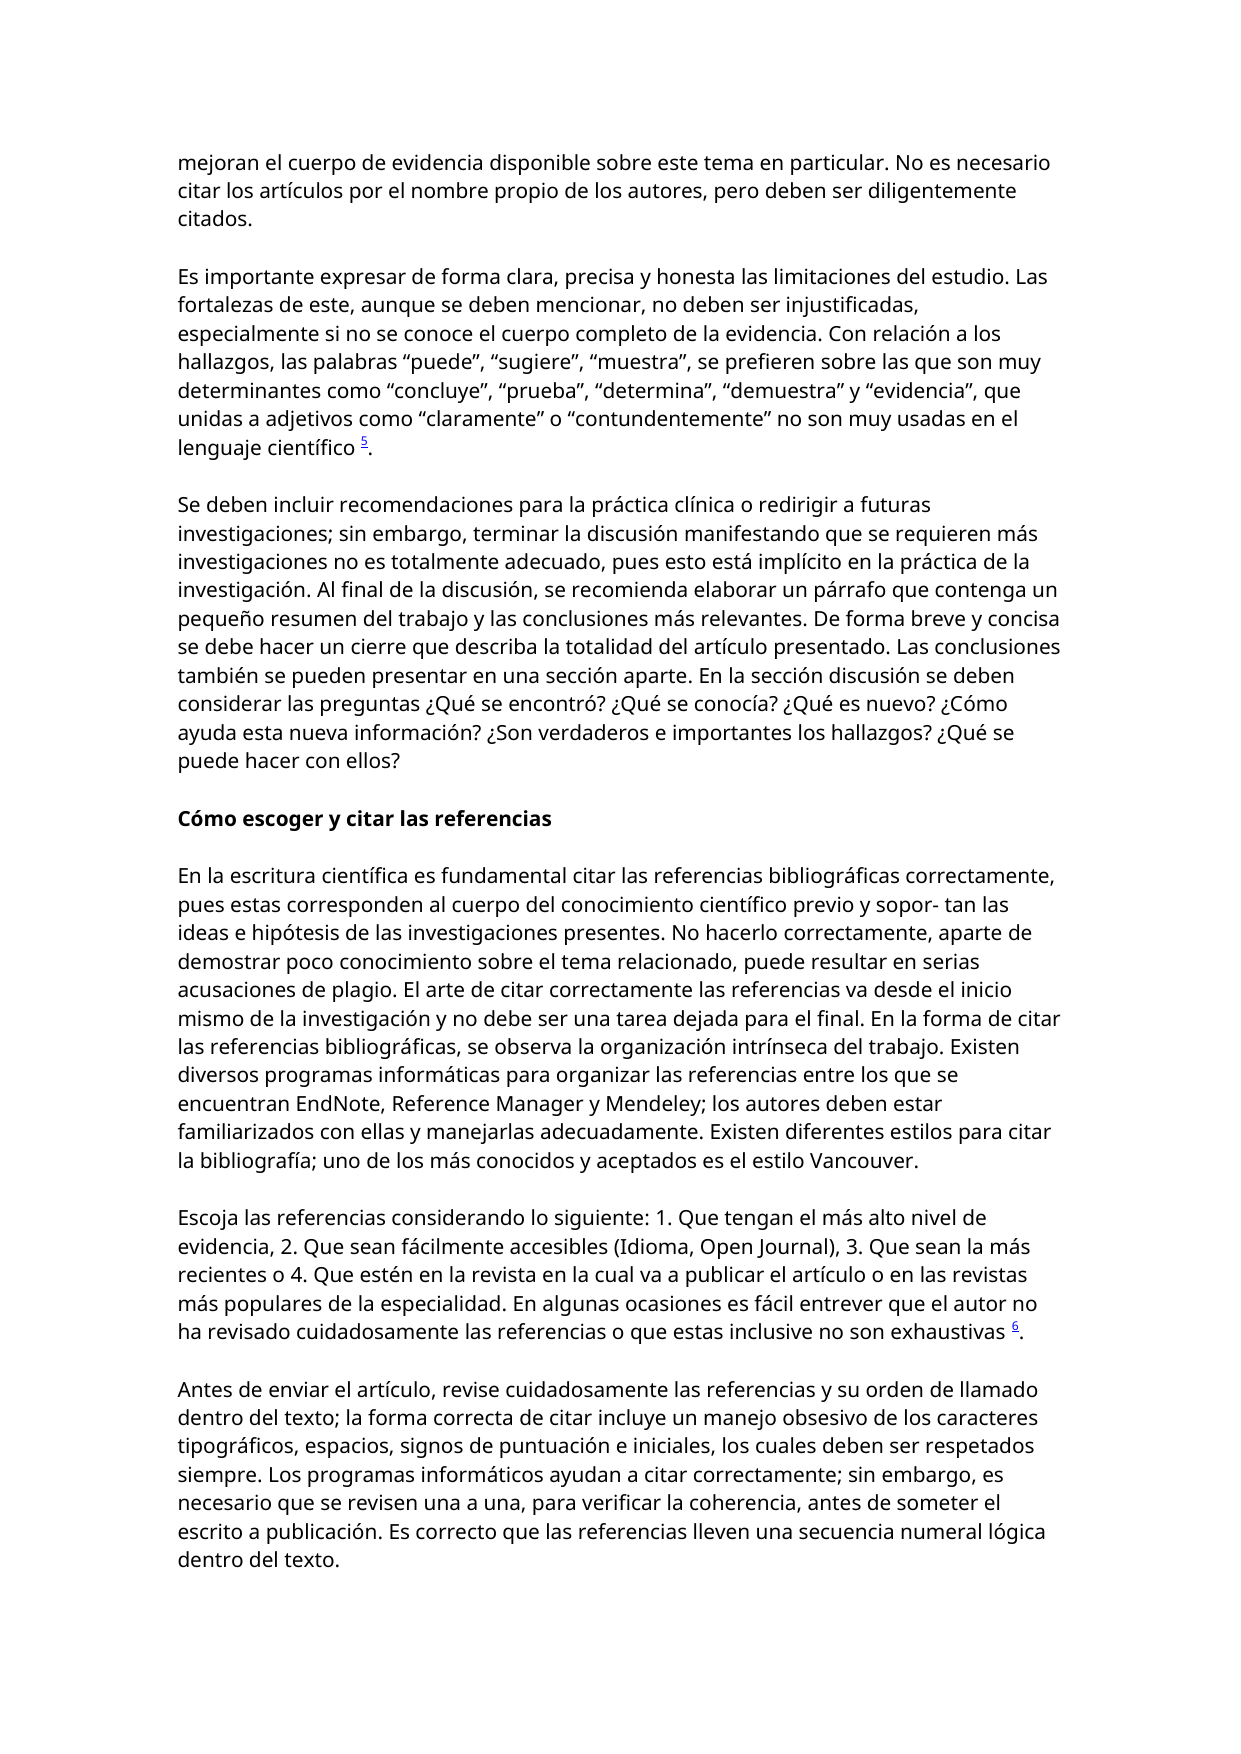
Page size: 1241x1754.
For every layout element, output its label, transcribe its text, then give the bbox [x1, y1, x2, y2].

text Es importante expresar de forma clara, precisa y honesta las limitaciones del estudio. Las fortalezas de este, aunque se deben mencionar, no deben ser injustificadas, especialmente si no se conoce el cuerpo completo de la evidencia. Con relación a los hallazgos, las palabras “puede”, “sugiere”, “muestra”, se prefieren sobre las que son muy determinantes como “concluye”, “prueba”, “determina”, “demuestra” y “evidencia”, que unidas a adjetivos como “claramente” o “contundentemente” no son muy usadas en el lenguaje científico 5. [177, 262, 1063, 461]
text En la escritura científica es fundamental citar las referencias bibliográficas correctamente, pues estas corresponden al cuerpo del conocimiento científico previo y sopor- tan las ideas e hipótesis de las investigaciones presentes. No hacerlo correctamente, aparte de demostrar poco conocimiento sobre el tema relacionado, puede resultar en serias acusaciones de plagio. El arte de citar correctamente las referencias va desde el inicio mismo de la investigación y no debe ser una tarea dejada para el final. En la forma de citar las referencias bibliográficas, se observa la organización intrínseca del trabajo. Existen diversos programas informáticas para organizar las referencias entre los que se encuentran EndNote, Reference Manager y Mendeley; los autores deben estar familiarizados con ellas y manejarlas adecuadamente. Existen diferentes estilos para citar la bibliografía; uno de los más conocidos y aceptados es el estilo Vancouver. [177, 861, 1063, 1174]
text Se deben incluir recomendaciones para la práctica clínica o redirigir a futuras investigaciones; sin embargo, terminar la discusión manifestando que se requieren más investigaciones no es totalmente adecuado, pues esto está implícito en la práctica de la investigación. Al final de la discusión, se recomienda elaborar un párrafo que contenga un pequeño resumen del trabajo y las conclusiones más relevantes. De forma breve y concisa se debe hacer un cierre que describa la totalidad del artículo presentado. Las conclusiones también se pueden presentar en una sección aparte. En la sección discusión se deben considerar las preguntas ¿Qué se encontró? ¿Qué se conocía? ¿Qué es nuevo? ¿Cómo ayuda esta nueva información? ¿Son verdaderos e importantes los hallazgos? ¿Qué se puede hacer con ellos? [177, 490, 1063, 775]
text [177, 148, 1063, 233]
text Escoja las referencias considerando lo siguiente: 1. Que tengan el más alto nivel de evidencia, 2. Que sean fácilmente accesibles (Idioma, Open Journal), 3. Que sean la más recientes o 4. Que estén en la revista en la cual va a publicar el artículo o en las revistas más populares de la especialidad. En algunas ocasiones es fácil entrever que el autor no ha revisado cuidadosamente las referencias o que estas inclusive no son exhaustivas 6. [177, 1203, 1063, 1346]
text Antes de enviar el artículo, revise cuidadosamente las referencias y su orden de llamado dentro del texto; la forma correcta de citar incluye un manejo obsesivo de los caracteres tipográficos, espacios, signos de puntuación e iniciales, los cuales deben ser respetados siempre. Los programas informáticos ayudan a citar correctamente; sin embargo, es necesario que se revisen una a una, para verificar la coherencia, antes de someter el escrito a publicación. Es correcto que las referencias lleven una secuencia numeral lógica dentro del texto. [177, 1375, 1063, 1574]
text Cómo escoger y citar las referencias [177, 804, 1063, 832]
